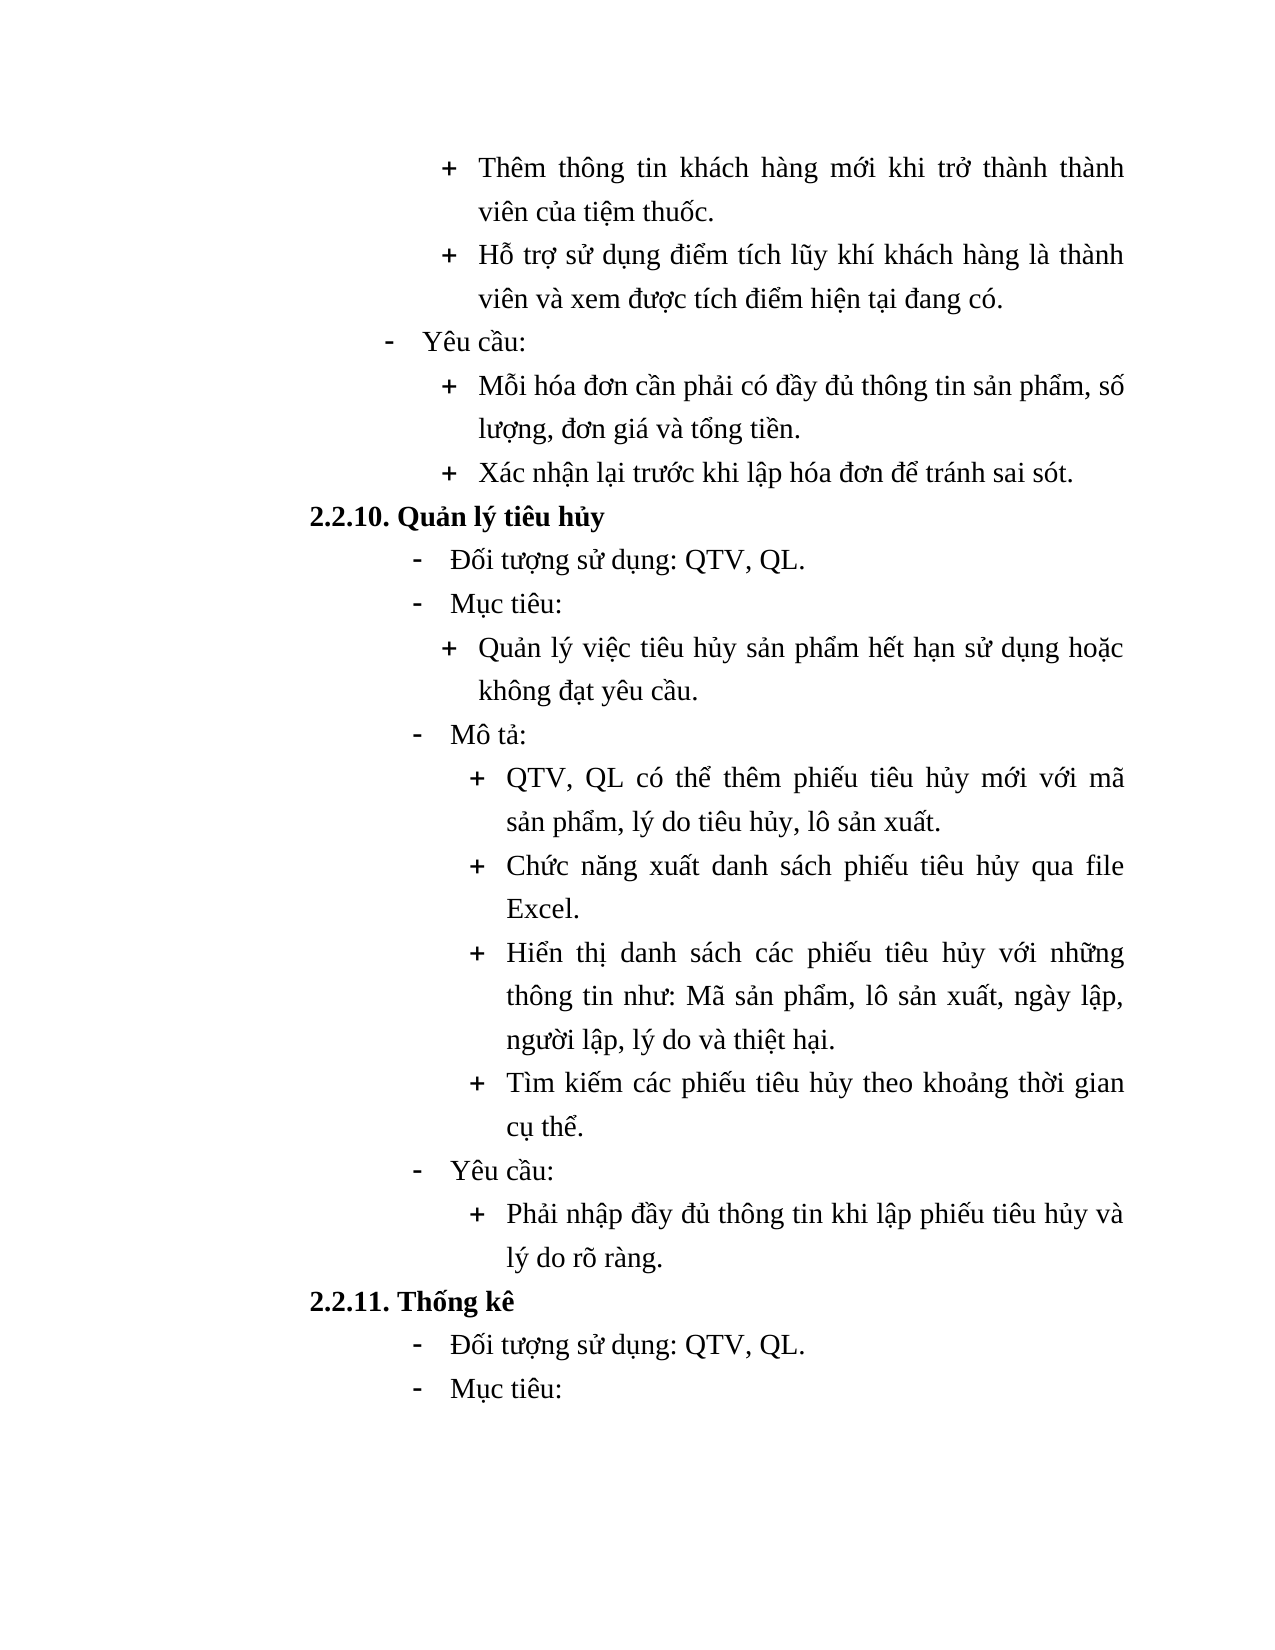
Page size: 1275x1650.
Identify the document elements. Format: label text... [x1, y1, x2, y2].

list Quản lý tiêu hủy [309, 499, 1125, 532]
list Mục tiêu: [412, 1371, 1125, 1404]
list Đối tượng sử dụng: QTV, QL. [412, 542, 1125, 576]
list Đối tượng sử dụng: QTV, QL. [412, 1327, 1125, 1361]
list Tìm kiếm các phiếu tiêu hủy theo khoảng thời gian cụ thể. [469, 1066, 1125, 1143]
list Hiển thị danh sách các phiếu tiêu hủy với những thông tin như: Mã sản phẩm, lô sản xuất, ngày lập, người lập, lý do và thiệt hại. [469, 935, 1125, 1056]
list Yêu cầu: [384, 324, 1125, 358]
list Chức năng xuất danh sách phiếu tiêu hủy qua file Excel. [469, 848, 1125, 925]
list Quản lý việc tiêu hủy sản phẩm hết hạn sử dụng hoặc không đạt yêu cầu. [441, 630, 1125, 707]
list Mục tiêu: [412, 586, 1125, 620]
list Xác nhận lại trước khi lập hóa đơn để tránh sai sót. [441, 455, 1125, 489]
list Yêu cầu: [412, 1153, 1125, 1186]
list QTV, QL có thể thêm phiếu tiêu hủy mới với mã sản phẩm, lý do tiêu hủy, lô sản xuất. [469, 761, 1125, 838]
list Phải nhập đầy đủ thông tin khi lập phiếu tiêu hủy và lý do rõ ràng. [469, 1196, 1125, 1274]
list Hỗ trợ sử dụng điểm tích lũy khí khách hàng là thành viên và xem được tích điểm hiện tại đang có. [441, 237, 1125, 314]
list Thêm thông tin khách hàng mới khi trở thành thành viên của tiệm thuốc. [441, 150, 1125, 227]
list Thống kê [309, 1284, 1125, 1317]
list Mỗi hóa đơn cần phải có đầy đủ thông tin sản phẩm, số lượng, đơn giá và tổng tiền. [441, 368, 1125, 445]
list Mô tả: [412, 717, 1125, 751]
